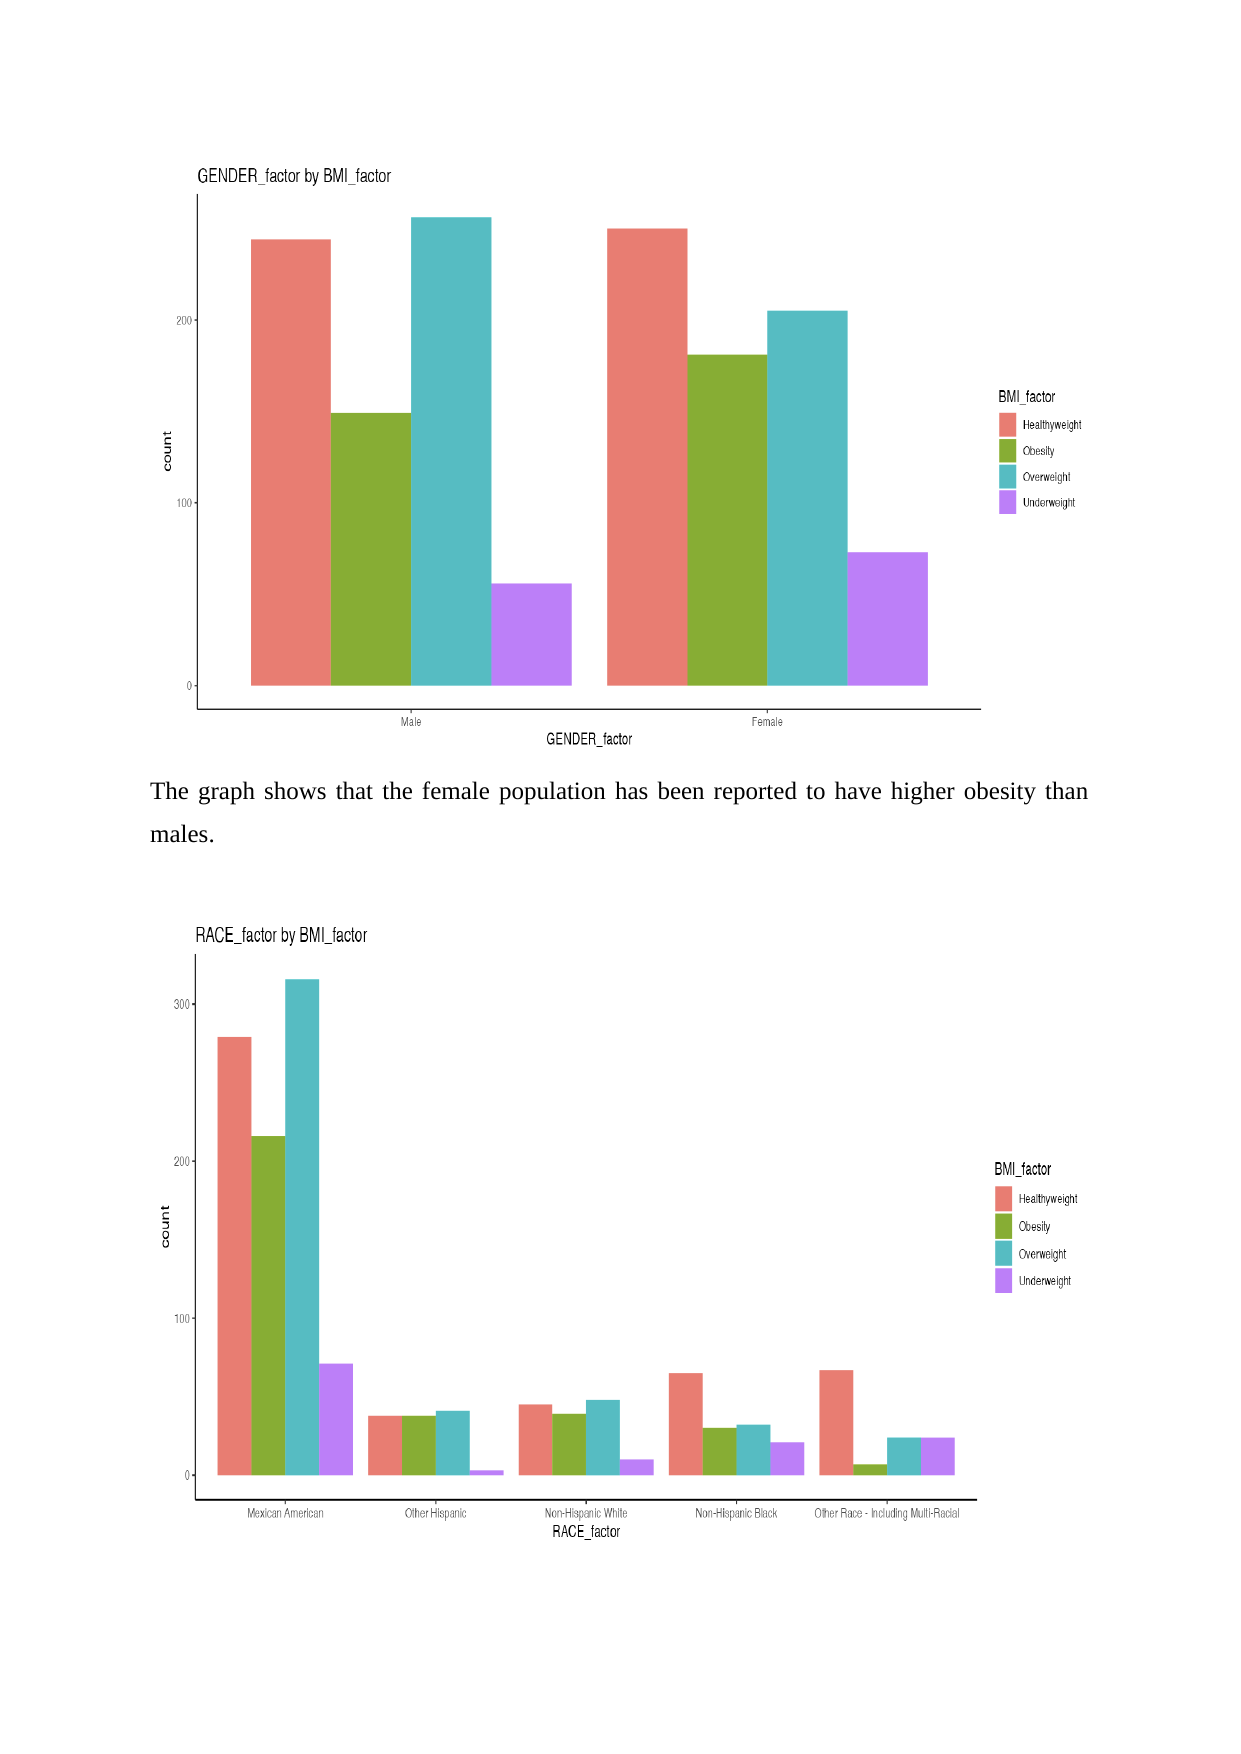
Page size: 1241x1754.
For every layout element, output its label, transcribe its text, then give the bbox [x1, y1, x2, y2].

picture [150, 150, 1091, 762]
text The graph shows that the female population has been reported to have higher obesity than males. [150, 776, 1090, 848]
picture [150, 905, 1091, 1559]
